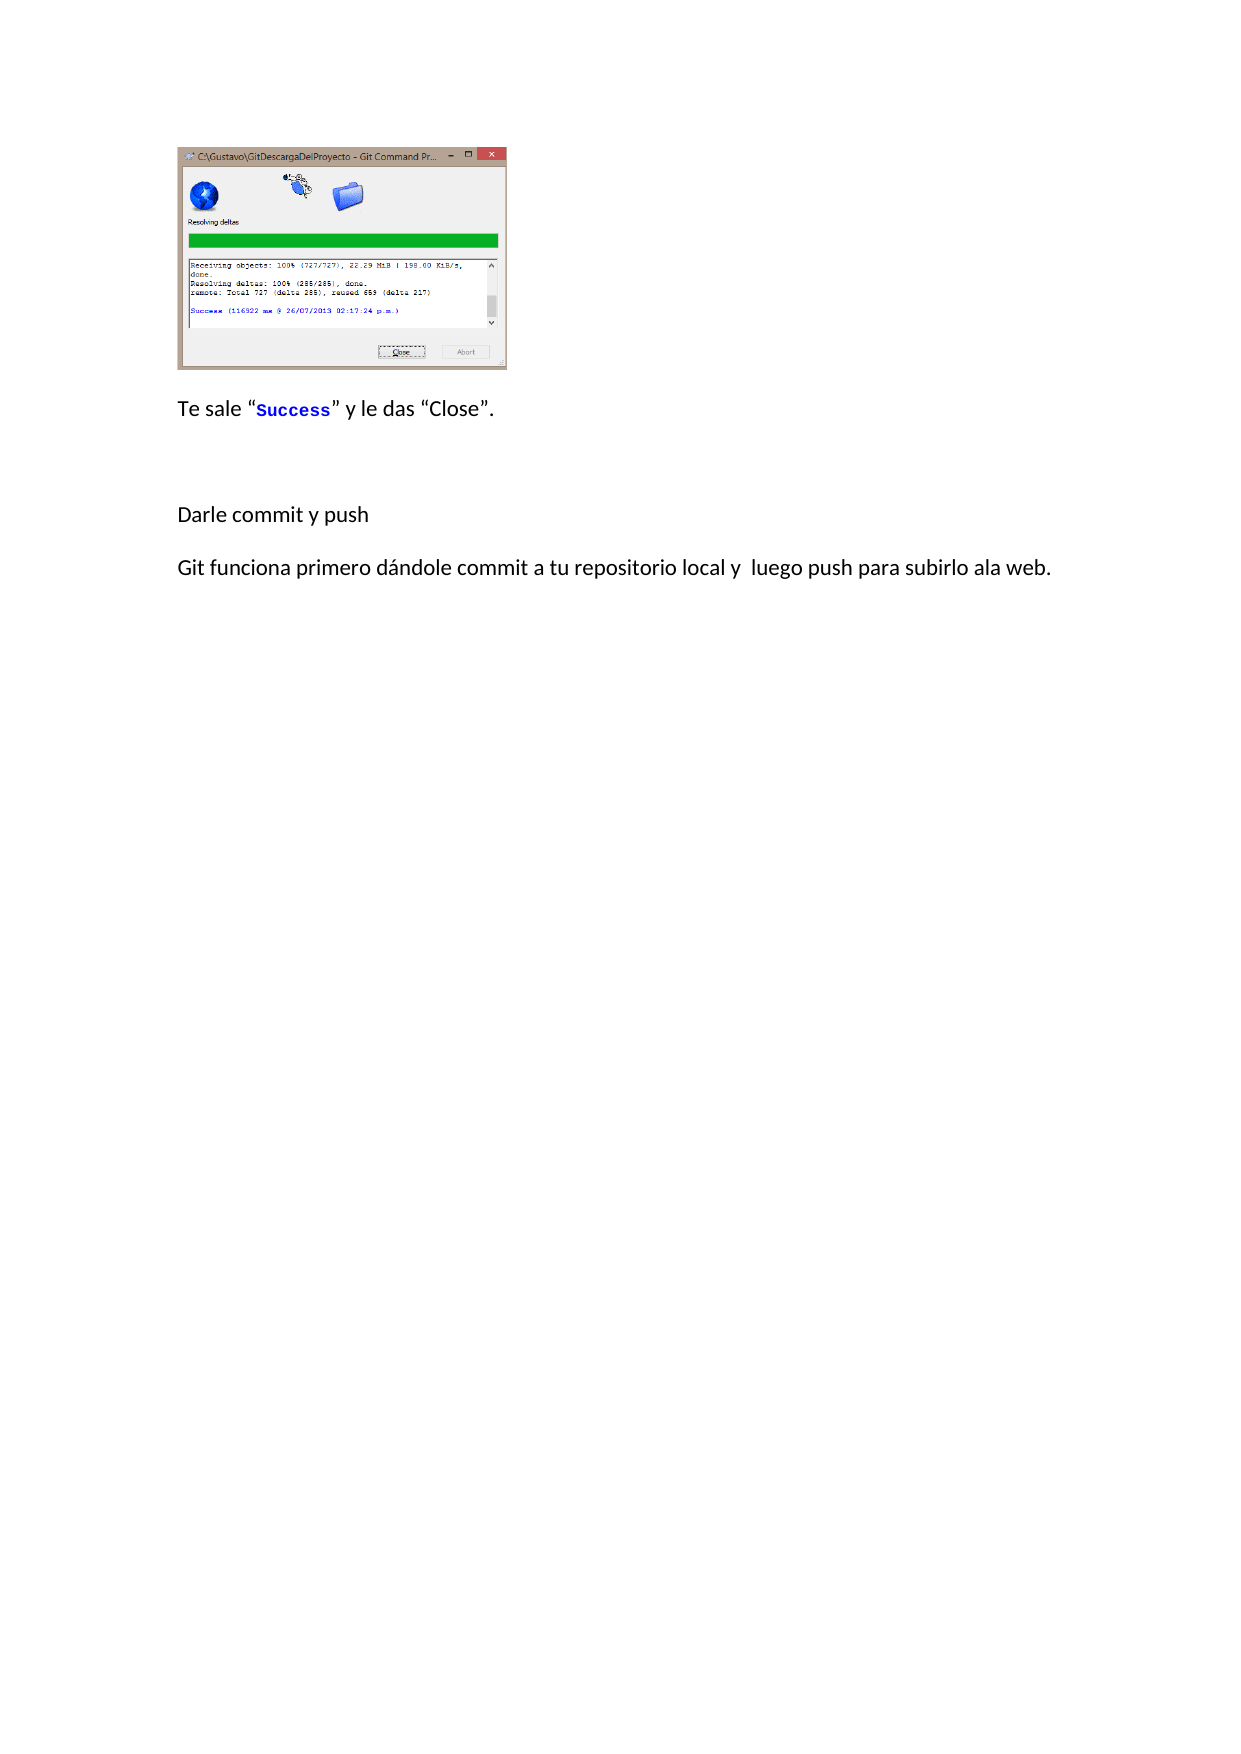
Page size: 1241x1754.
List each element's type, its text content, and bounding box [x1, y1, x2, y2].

text Te sale “Success” y le das “Close”. [177, 394, 1063, 422]
picture [177, 147, 507, 370]
text Darle commit y push [177, 501, 1063, 528]
text Git funciona primero dándole commit a tu repositorio local y luego push para subirlo ala web. [177, 553, 1063, 582]
